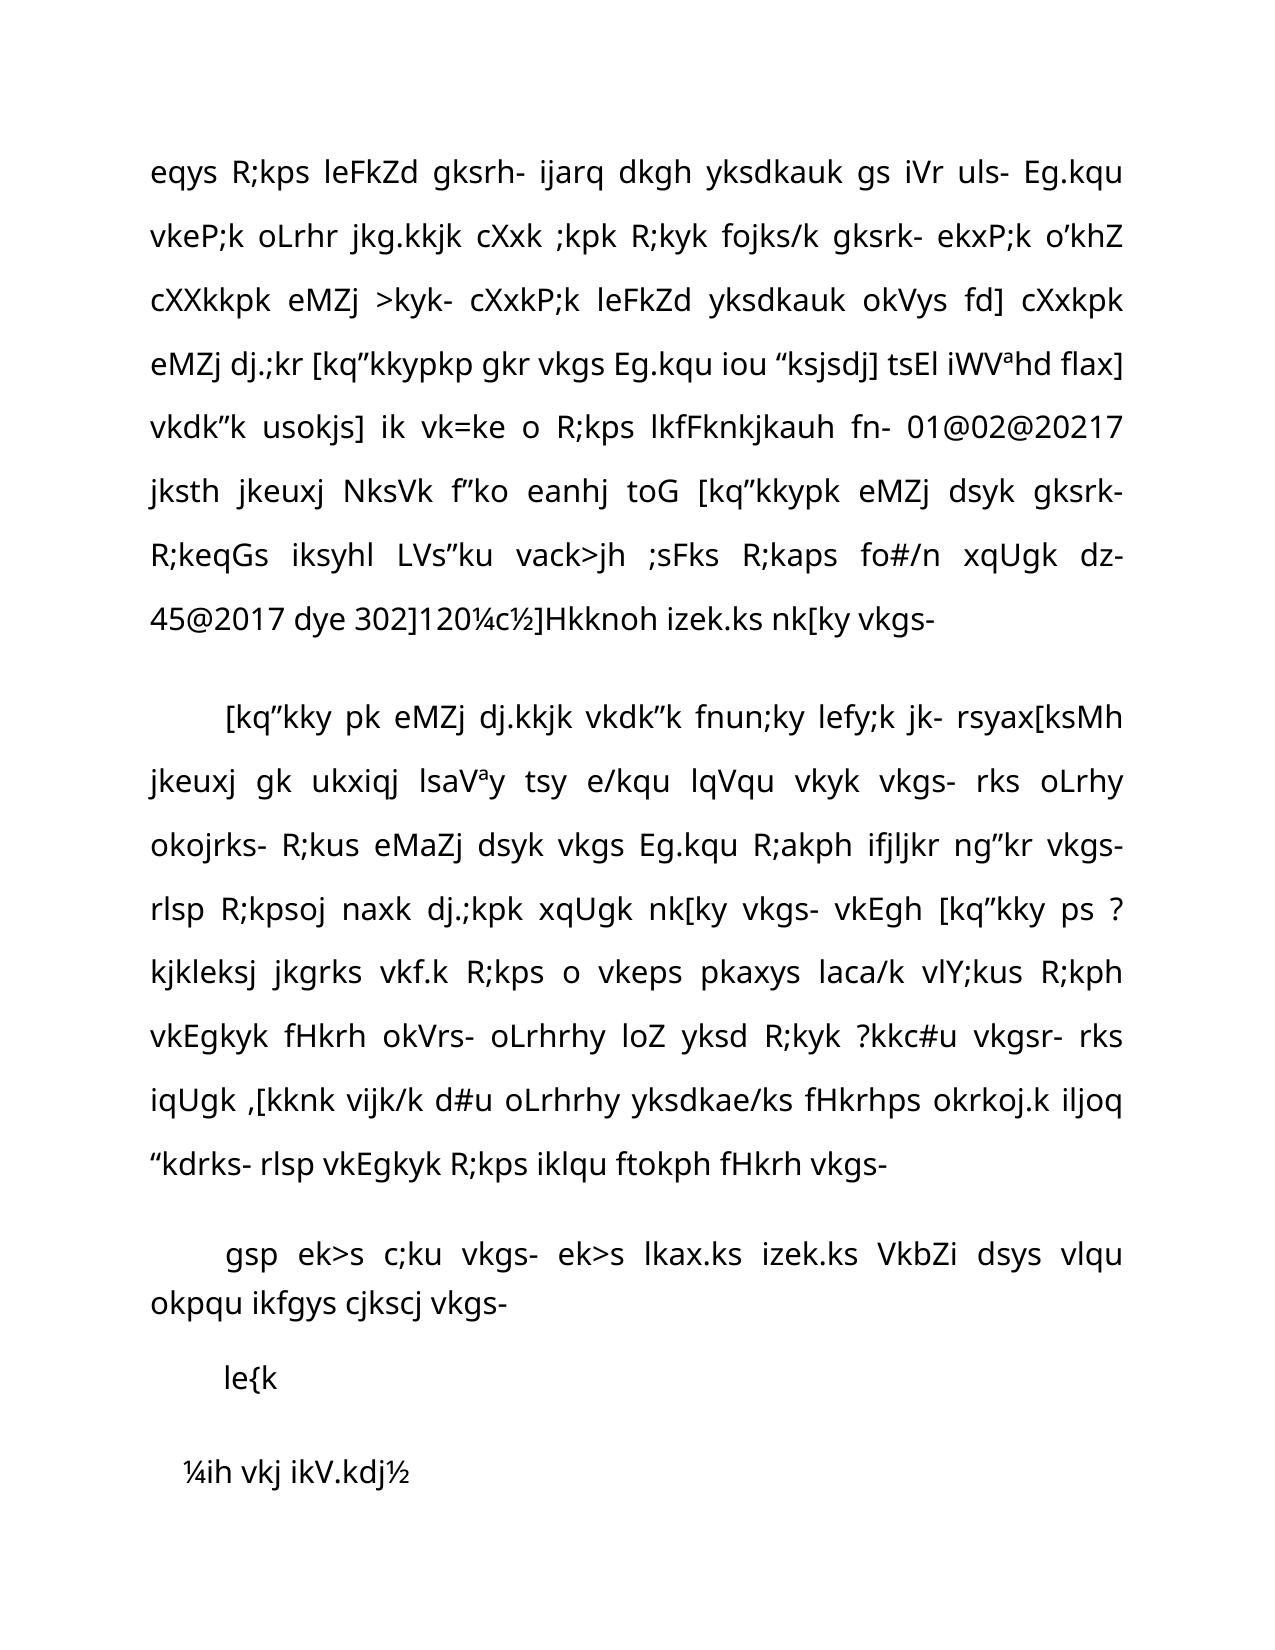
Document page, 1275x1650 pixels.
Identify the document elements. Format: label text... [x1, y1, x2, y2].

text ¼ih vkj ikV.kdj½ [150, 1449, 1125, 1492]
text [150, 150, 1125, 639]
text [kq”kky pk eMZj dj.kkjk vkdk”k fnun;ky lefy;k jk- rsyax[ksMh jkeuxj gk ukxiqj lsaVªy tsy e/kqu lqVqu vkyk vkgs- rks oLrhy okojrks- R;kus eMaZj dsyk vkgs Eg.kqu R;akph ifjljkr ng”kr vkgs- rlsp R;kpsoj naxk dj.;kpk xqUgk nk[ky vkgs- vkEgh [kq”kky ps ?kjkleksj jkgrks vkf.k R;kps o vkeps pkaxys laca/k vlY;kus R;kph vkEgkyk fHkrh okVrs- oLrhrhy loZ yksd R;kyk ?kkc#u vkgsr- rks iqUgk ,[kknk vijk/k d#u oLrhrhy yksdkae/ks fHkrhps okrkoj.k iljoq “kdrks- rlsp vkEgkyk R;kps iklqu ftokph fHkrh vkgs- [150, 695, 1125, 1184]
text le{k [150, 1356, 1125, 1398]
text gsp ek>s c;ku vkgs- ek>s lkax.ks izek.ks VkbZi dsys vlqu okpqu ikfgys cjkscj vkgs- [150, 1232, 1125, 1323]
